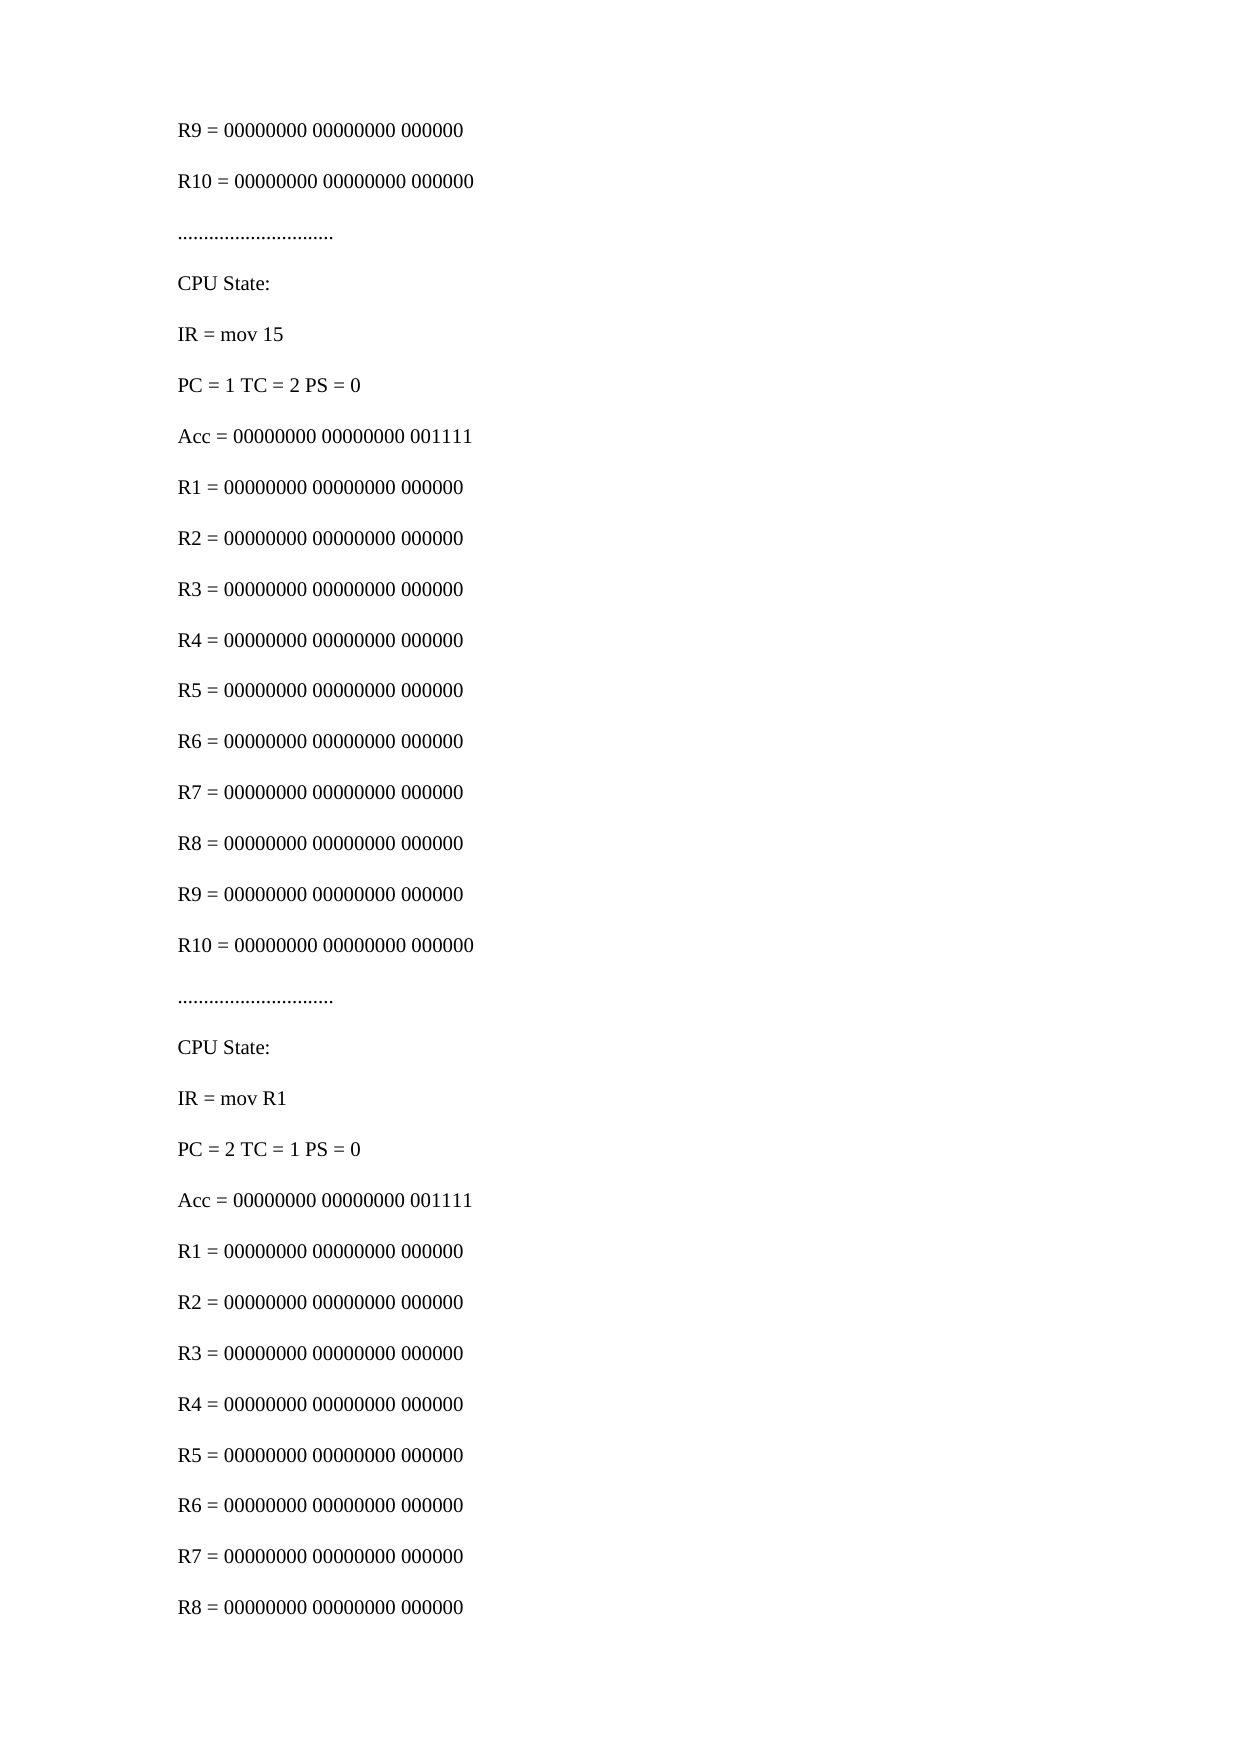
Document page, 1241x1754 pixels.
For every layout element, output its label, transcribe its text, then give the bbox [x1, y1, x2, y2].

subtitle .............................. [177, 984, 1152, 1008]
subtitle R9 = 00000000 00000000 000000 [177, 882, 1152, 906]
subtitle PC = 2 TC = 1 PS = 0 [177, 1137, 1152, 1161]
subtitle R7 = 00000000 00000000 000000 [177, 780, 1152, 804]
subtitle R9 = 00000000 00000000 000000 [177, 118, 1152, 142]
subtitle R4 = 00000000 00000000 000000 [177, 1392, 1152, 1416]
subtitle R3 = 00000000 00000000 000000 [177, 1341, 1152, 1365]
subtitle R5 = 00000000 00000000 000000 [177, 678, 1152, 702]
subtitle R5 = 00000000 00000000 000000 [177, 1442, 1152, 1467]
subtitle R4 = 00000000 00000000 000000 [177, 627, 1152, 652]
subtitle R6 = 00000000 00000000 000000 [177, 729, 1152, 753]
subtitle R8 = 00000000 00000000 000000 [177, 1595, 1152, 1619]
subtitle R8 = 00000000 00000000 000000 [177, 831, 1152, 855]
subtitle IR = mov R1 [177, 1086, 1152, 1110]
subtitle R6 = 00000000 00000000 000000 [177, 1493, 1152, 1517]
subtitle R3 = 00000000 00000000 000000 [177, 577, 1152, 601]
subtitle IR = mov 15 [177, 322, 1152, 346]
subtitle R2 = 00000000 00000000 000000 [177, 526, 1152, 550]
subtitle CPU State: [177, 271, 1152, 295]
subtitle Acc = 00000000 00000000 001111 [177, 1188, 1152, 1212]
subtitle .............................. [177, 220, 1152, 244]
subtitle R2 = 00000000 00000000 000000 [177, 1290, 1152, 1314]
subtitle R1 = 00000000 00000000 000000 [177, 1239, 1152, 1263]
subtitle CPU State: [177, 1035, 1152, 1059]
subtitle PC = 1 TC = 2 PS = 0 [177, 373, 1152, 397]
subtitle R10 = 00000000 00000000 000000 [177, 933, 1152, 957]
subtitle R7 = 00000000 00000000 000000 [177, 1544, 1152, 1568]
subtitle Acc = 00000000 00000000 001111 [177, 424, 1152, 448]
subtitle R10 = 00000000 00000000 000000 [177, 169, 1152, 193]
subtitle R1 = 00000000 00000000 000000 [177, 475, 1152, 499]
